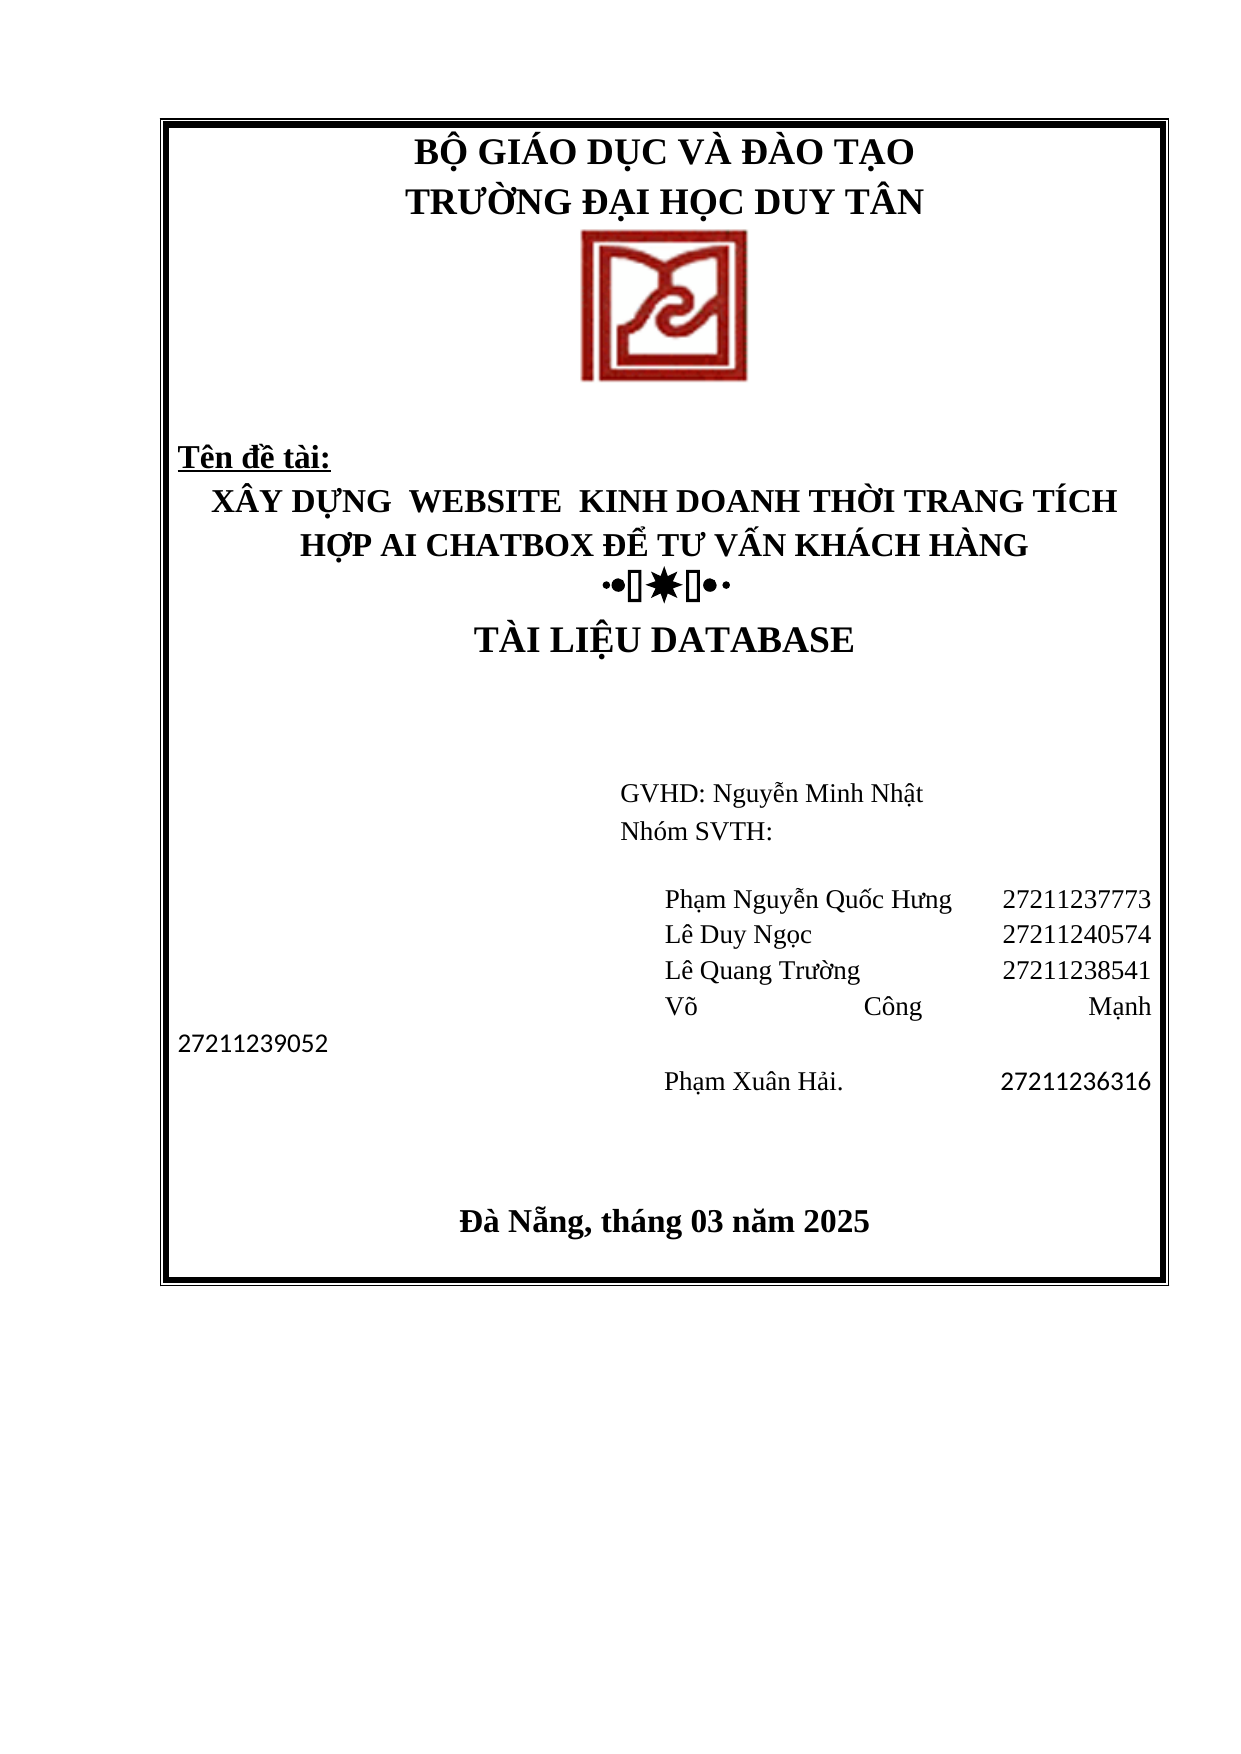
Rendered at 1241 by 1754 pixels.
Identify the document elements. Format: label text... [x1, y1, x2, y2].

text Võ Công Mạnh 27211239052 [169, 979, 1160, 1053]
text Phạm Xuân Hải. 27211236316 [169, 1053, 1160, 1097]
text Đà Nẵng, tháng 03 năm 2025 [169, 1190, 1160, 1277]
text Nhóm SVTH: [169, 803, 1160, 846]
text TRƯỜNG ĐẠI HỌC DUY TÂN [169, 168, 1160, 222]
text GVHD: Nguyễn Minh Nhật [169, 766, 1160, 803]
text BỘ GIÁO DỤC VÀ ĐÀO TẠO [169, 128, 1160, 168]
text Tên đề tài: [169, 426, 1160, 470]
text Phạm Nguyễn Quốc Hưng 27211237773 [169, 871, 1160, 907]
picture [579, 228, 750, 384]
text XÂY DỰNG WEBSITE KINH DOANH THỜI TRANG TÍCH HỢP AI CHATBOX ĐỂ TƯ VẤN KHÁCH HÀNG [169, 470, 1160, 564]
text TÀI LIỆU DATABASE [169, 606, 1160, 660]
text Lê Quang Trường 27211238541 [169, 943, 1160, 979]
text Lê Duy Ngọc 27211240574 [169, 907, 1160, 943]
